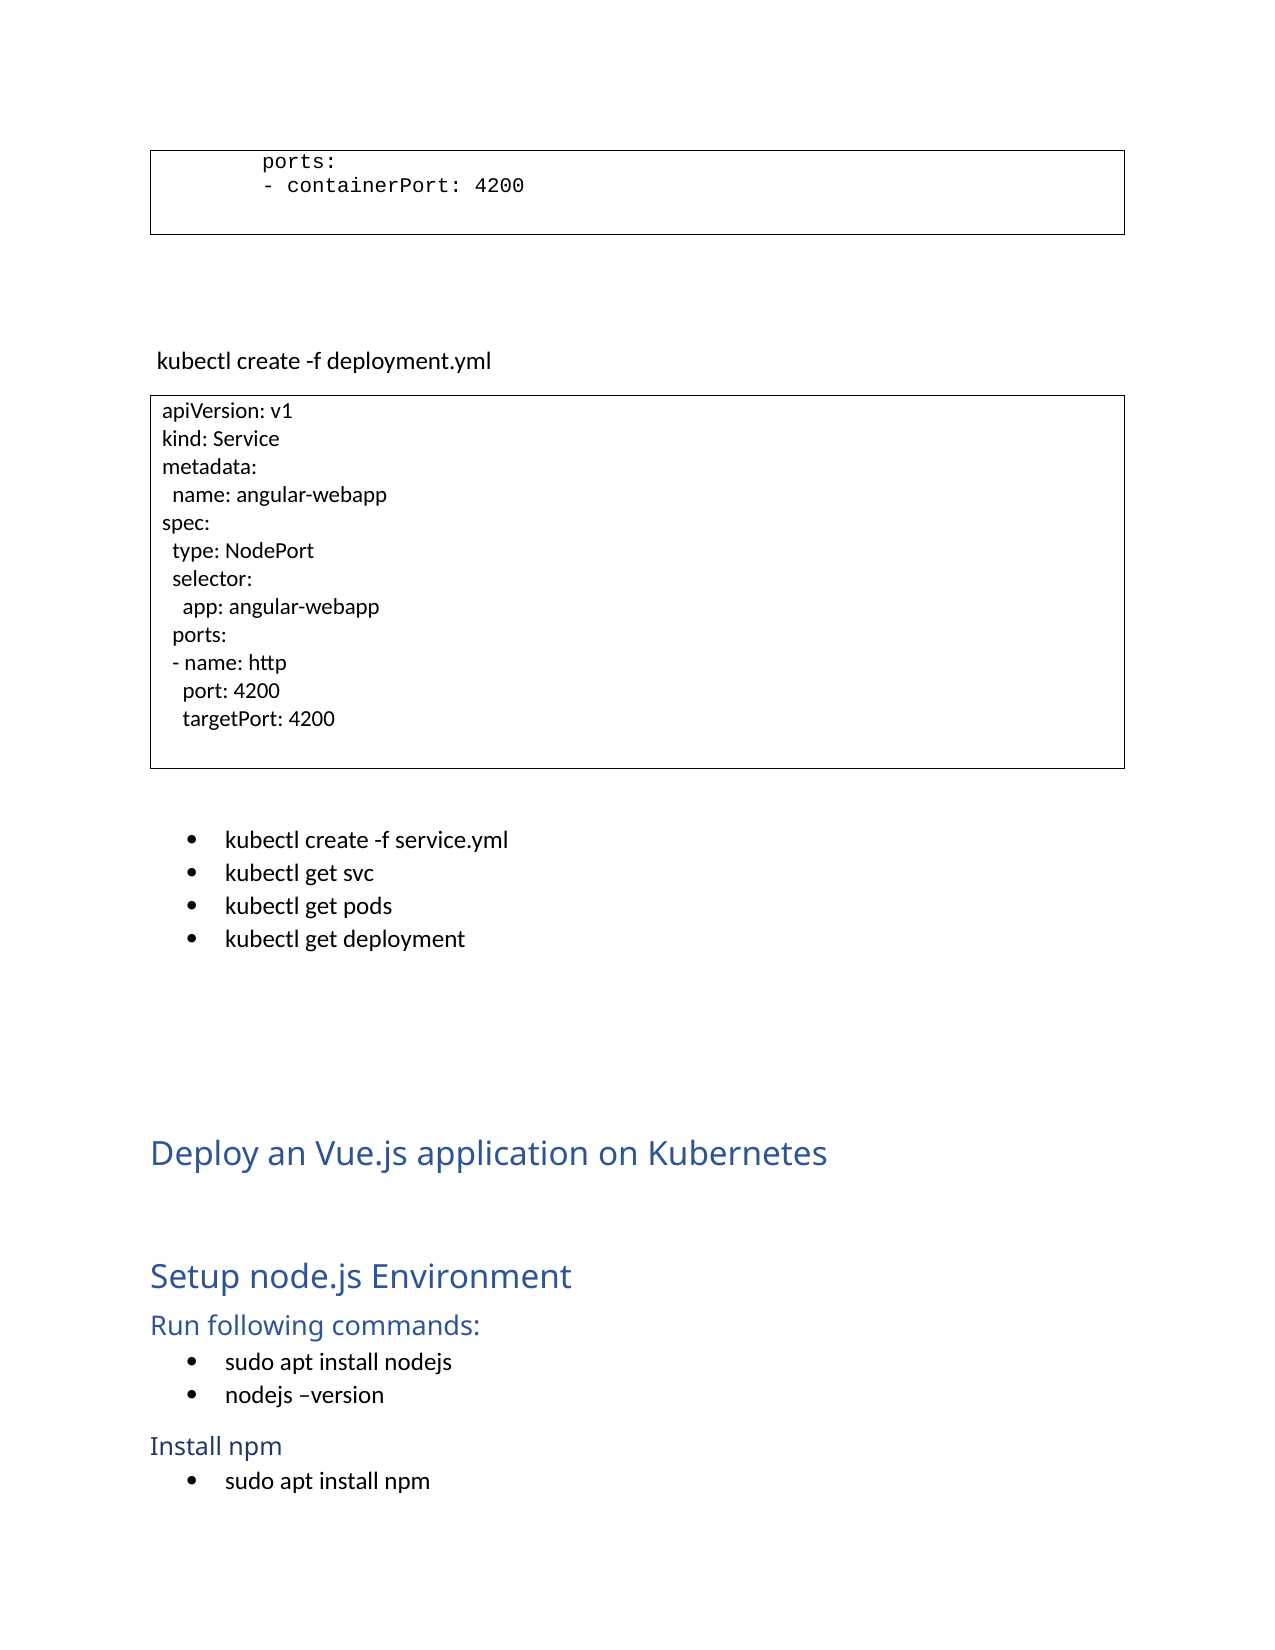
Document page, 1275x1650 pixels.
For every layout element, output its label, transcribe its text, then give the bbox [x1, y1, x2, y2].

list kubectl get svc [187, 857, 1125, 888]
list kubectl get deployment [187, 923, 1125, 953]
subtitle Run following commands: [150, 1306, 1125, 1343]
subtitle Install npm [150, 1428, 1125, 1463]
list nodejs –version [187, 1379, 1125, 1409]
list kubectl get pods [187, 890, 1125, 921]
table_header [151, 151, 1124, 234]
list sudo apt install npm [187, 1465, 1125, 1496]
subtitle Setup node.js Environment [150, 1253, 1125, 1298]
list kubectl create -f service.yml [187, 824, 1125, 855]
table_header apiVersion: v1 kind: Service metadata: name: angular-webapp spec: type: NodePort selector: app: angular-webapp ports: - name: http port: 4200 targetPort: 4200 [151, 396, 1124, 768]
text kubectl create -f deployment.yml [150, 345, 1125, 376]
list sudo apt install nodejs [187, 1346, 1125, 1377]
subtitle Deploy an Vue.js application on Kubernetes [150, 1130, 1125, 1175]
